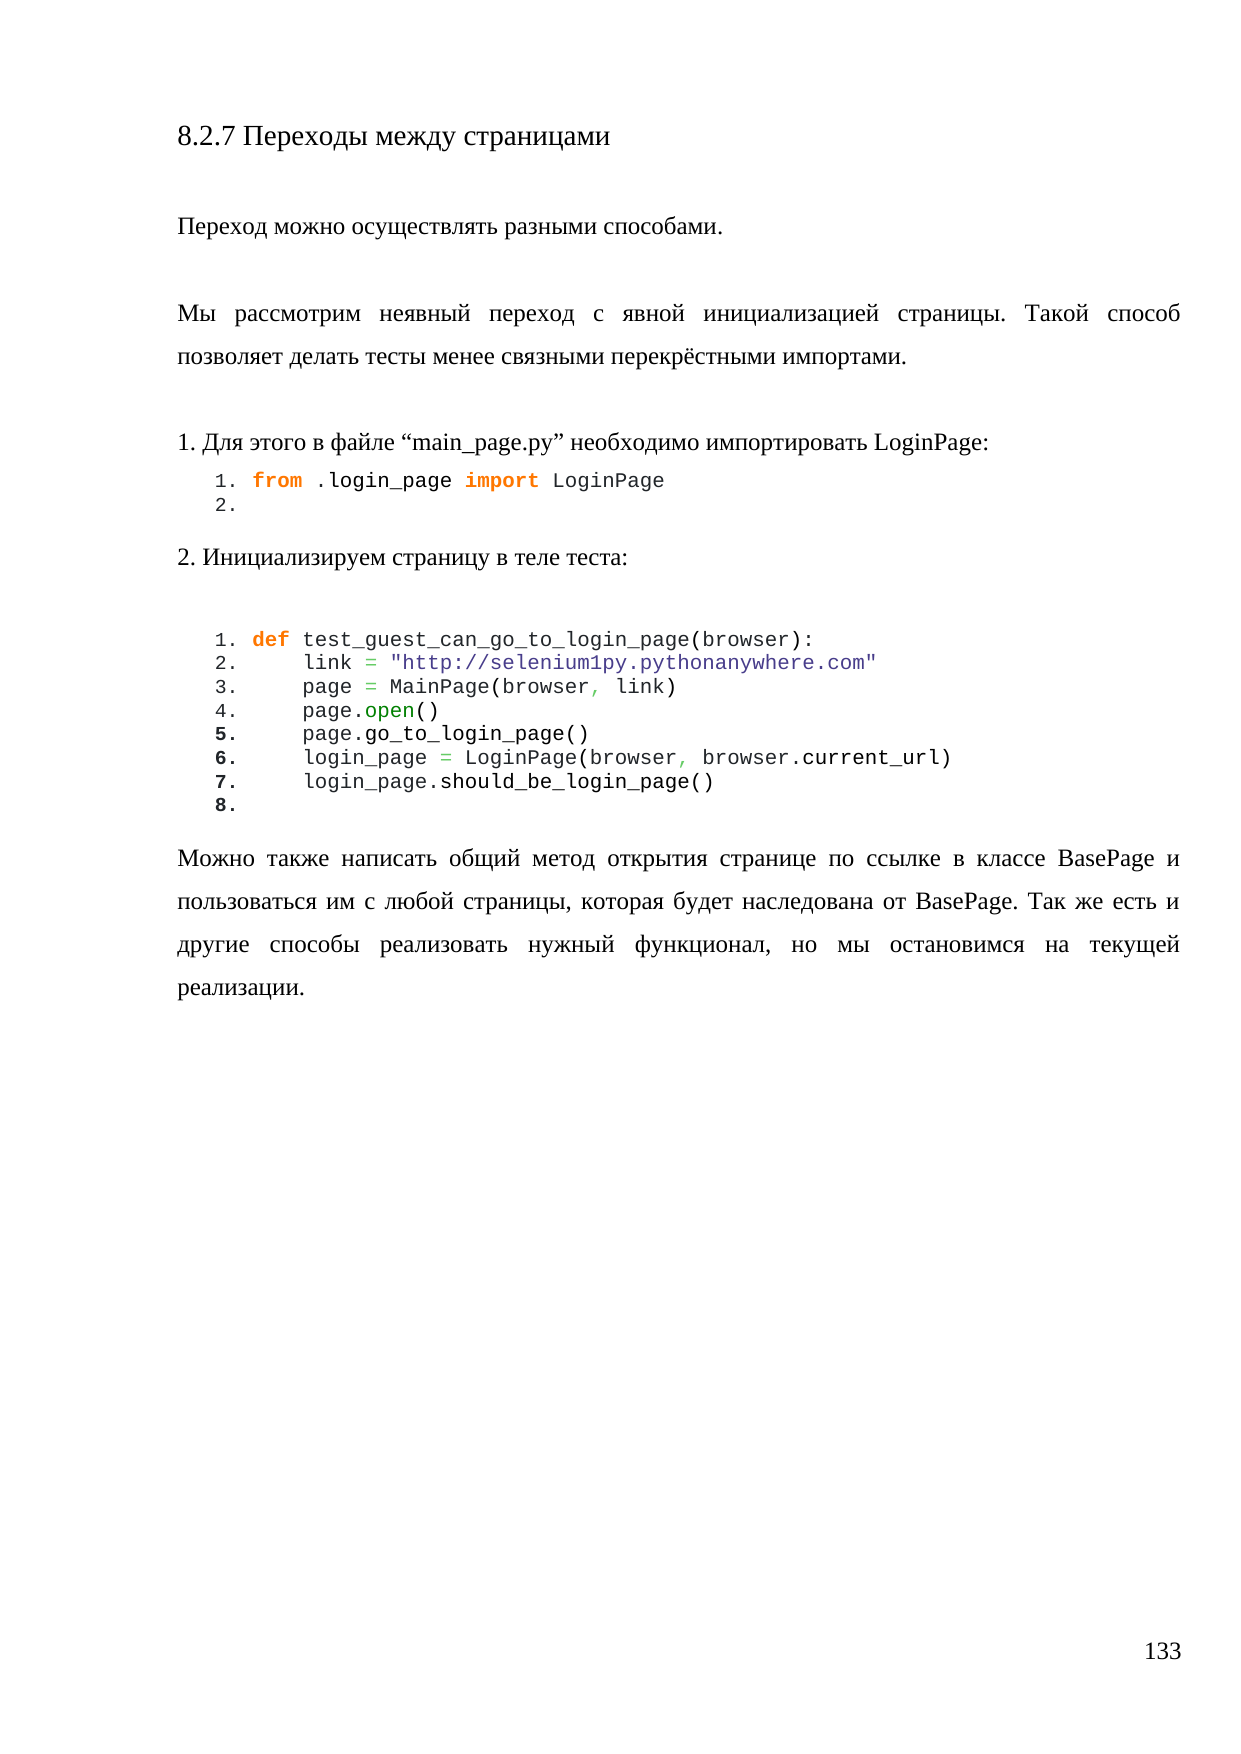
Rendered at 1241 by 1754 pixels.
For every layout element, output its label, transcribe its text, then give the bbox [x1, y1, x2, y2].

text 1. Для этого в файле “main_page.py” необходимо импортировать LoginPage: [177, 427, 1181, 456]
text Переход можно осуществлять разными способами. [177, 211, 1181, 240]
list def test_guest_can_go_to_login_page(browser): [214, 629, 1181, 652]
text Можно также написать общий метод открытия странице по ссылке в классе BasePage и пользоваться им с любой страницы, которая будет наследована от BasePage. Так же есть и другие способы реализовать нужный функционал, но мы остановимся на текущей реализации. [177, 843, 1181, 1001]
list page = MainPage(browser, link) [214, 676, 1181, 700]
text 2. Инициализируем страницу в теле теста: [177, 542, 1181, 571]
text Мы рассмотрим неявный переход с явной инициализацией страницы. Такой способ позволяет делать тесты менее связными перекрёстными импортами. [177, 298, 1181, 369]
list login_page = LoginPage(browser, browser.current_url) [214, 747, 1181, 771]
list link = "http://selenium1py.pythonanywhere.com" [214, 652, 1181, 676]
subtitle 8.2.7 Переходы между страницами [177, 118, 1181, 152]
list page.open() [214, 700, 1181, 723]
list page.go_to_login_page() [214, 723, 1181, 747]
list login_page.should_be_login_page() [214, 771, 1181, 794]
list from .login_page import LoginPage [214, 470, 1181, 494]
